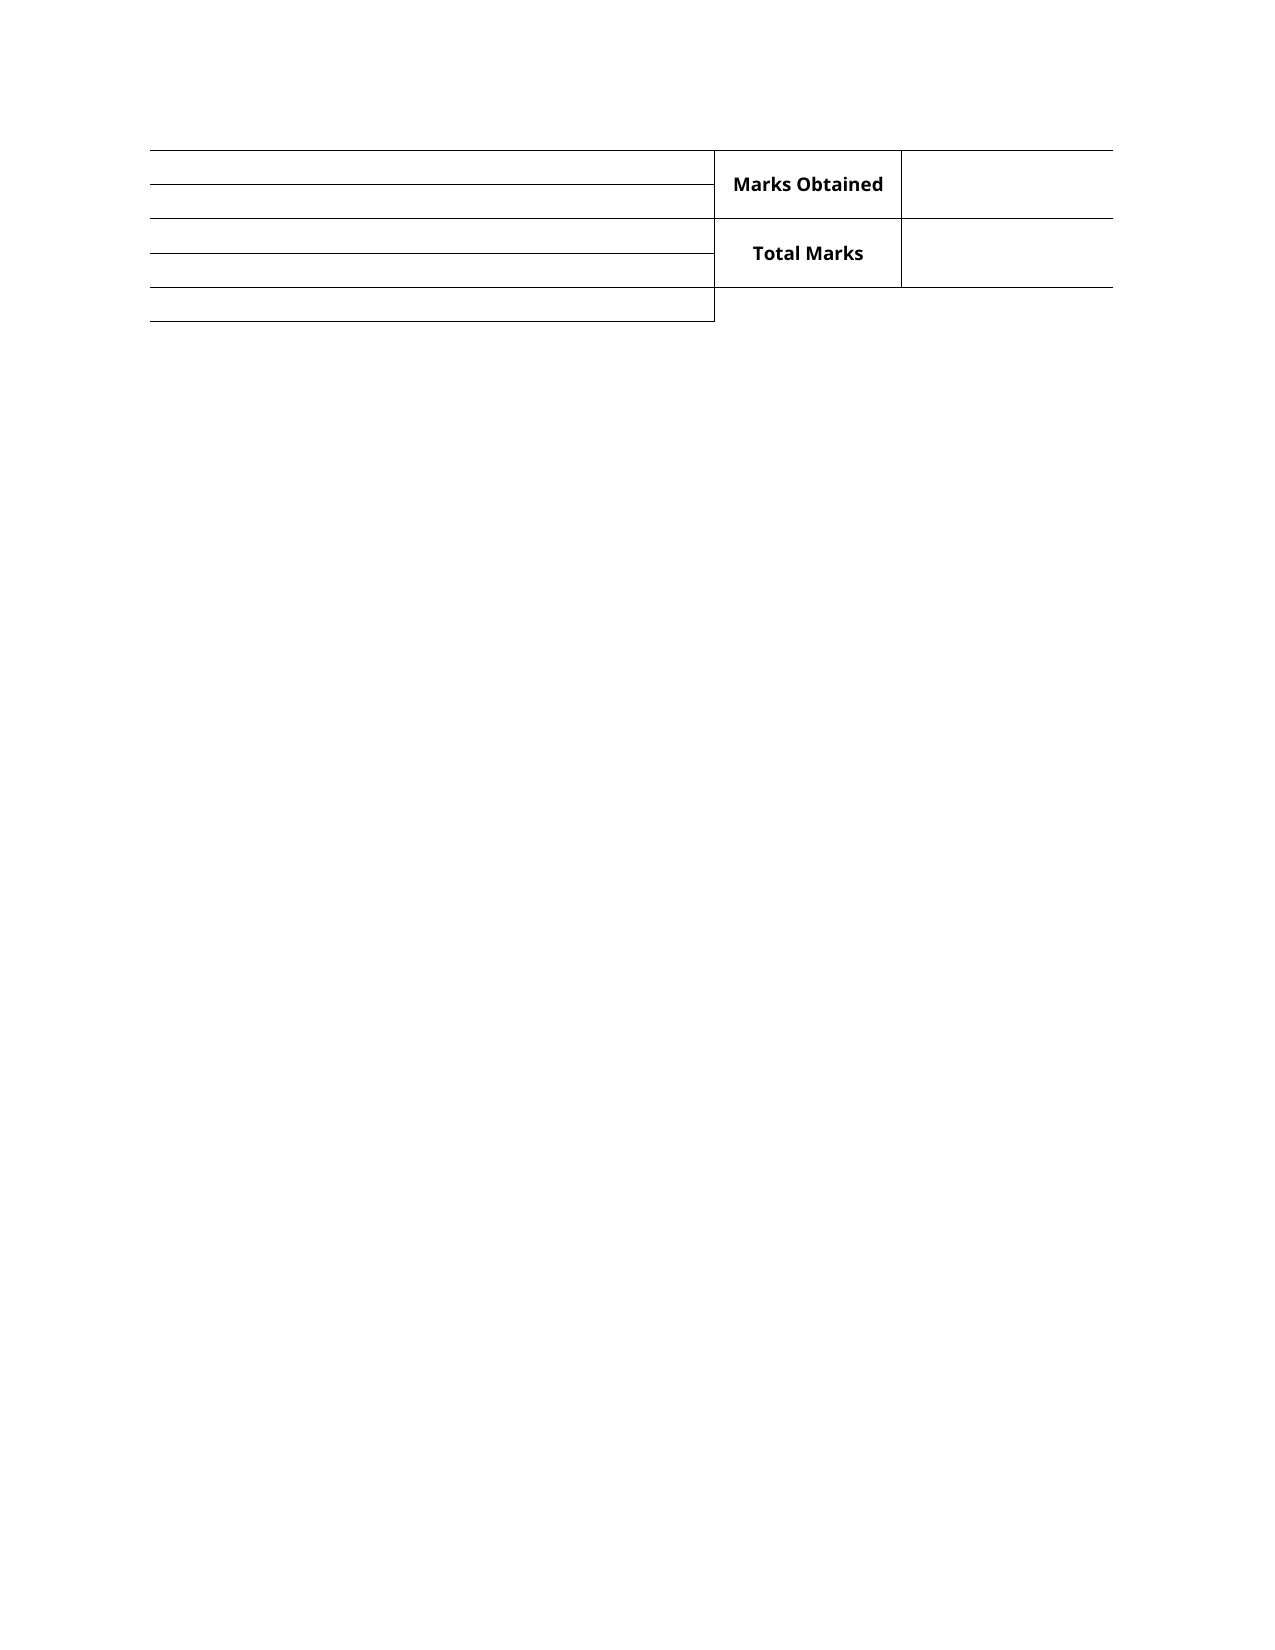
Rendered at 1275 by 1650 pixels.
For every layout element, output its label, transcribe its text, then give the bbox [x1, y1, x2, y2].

table_cell [150, 254, 714, 287]
table_cell [150, 151, 714, 184]
table_cell [150, 185, 714, 218]
table_cell Total Marks [715, 219, 901, 287]
table_cell [150, 219, 714, 252]
table_cell [902, 219, 1113, 287]
table_cell [150, 288, 714, 321]
table_cell [902, 151, 1113, 218]
table_cell Marks Obtained [715, 151, 901, 218]
